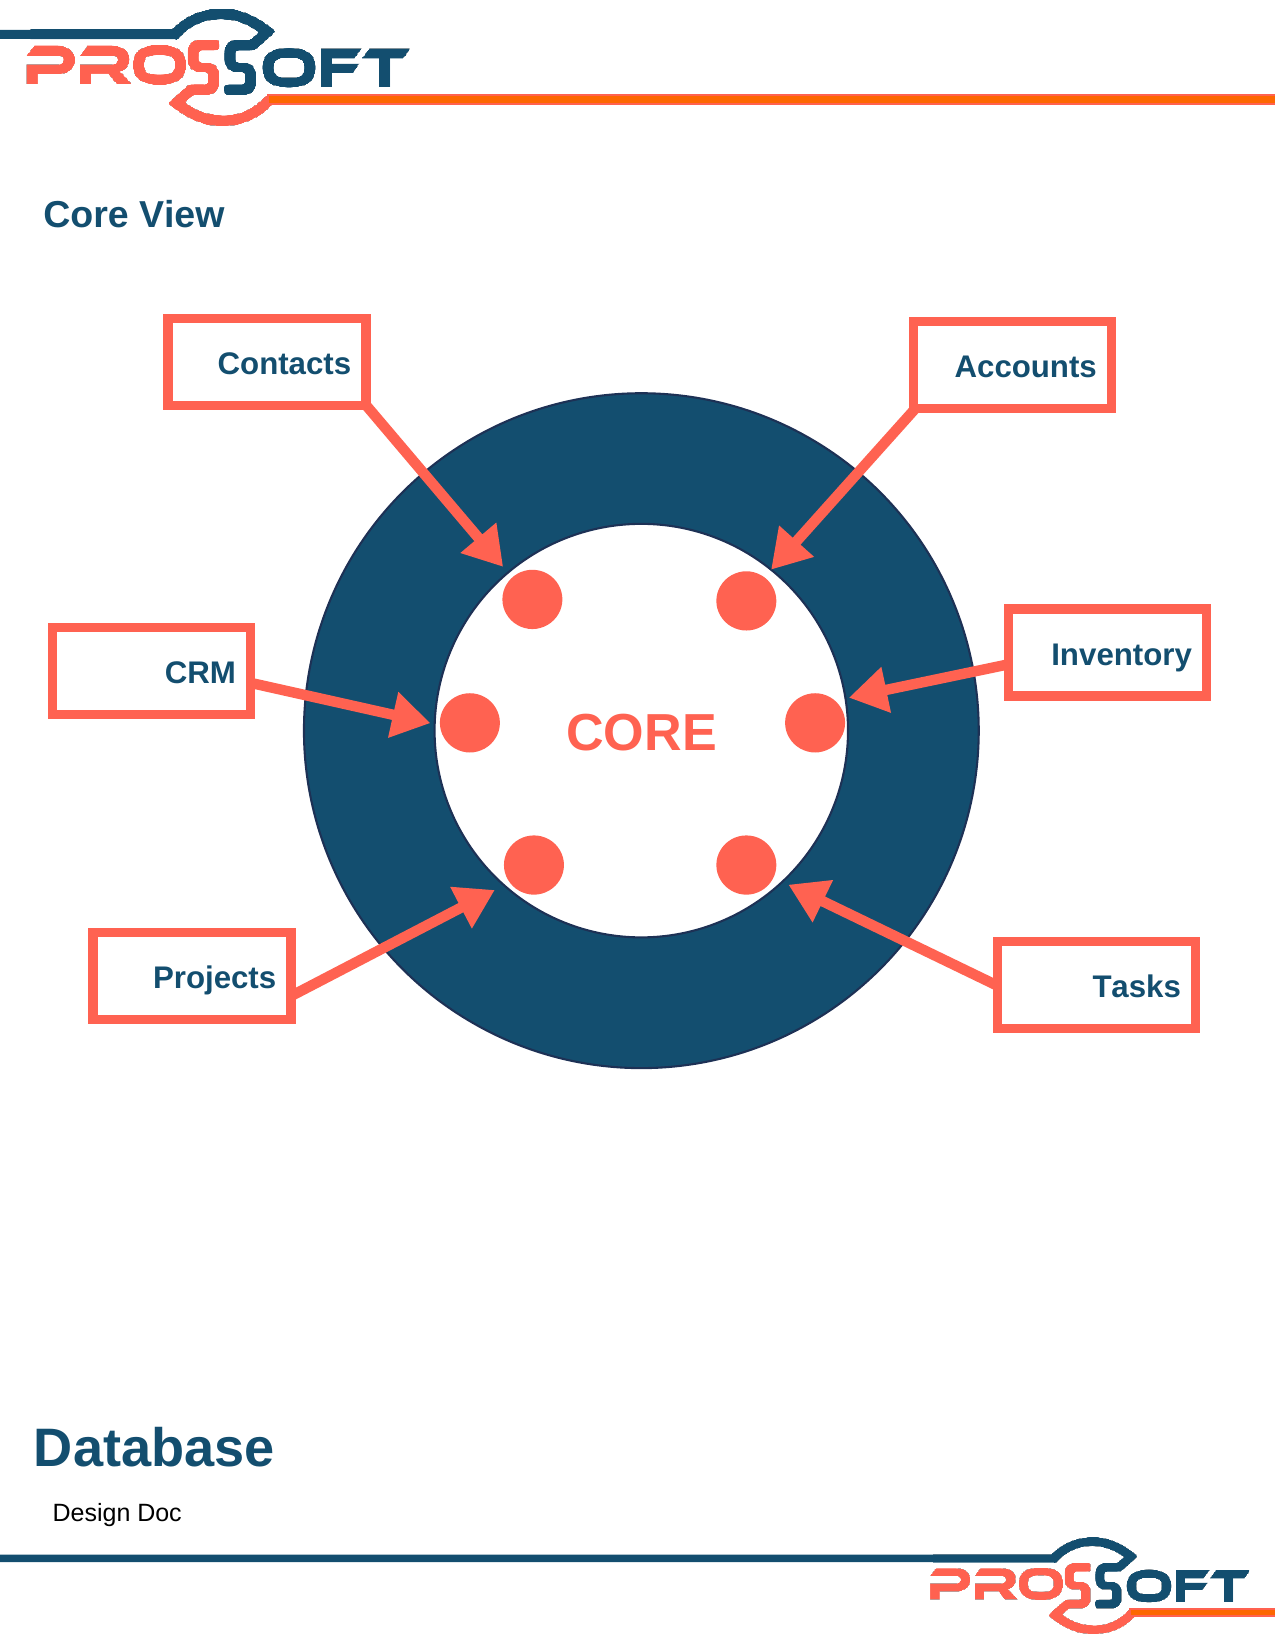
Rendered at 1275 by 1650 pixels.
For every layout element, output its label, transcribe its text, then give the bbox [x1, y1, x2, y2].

picture [23, 9, 410, 126]
text Core View [43, 192, 1222, 235]
text Database [34, 1416, 1222, 1478]
picture [927, 1537, 1250, 1634]
text Design Doc [52, 1497, 1222, 1526]
